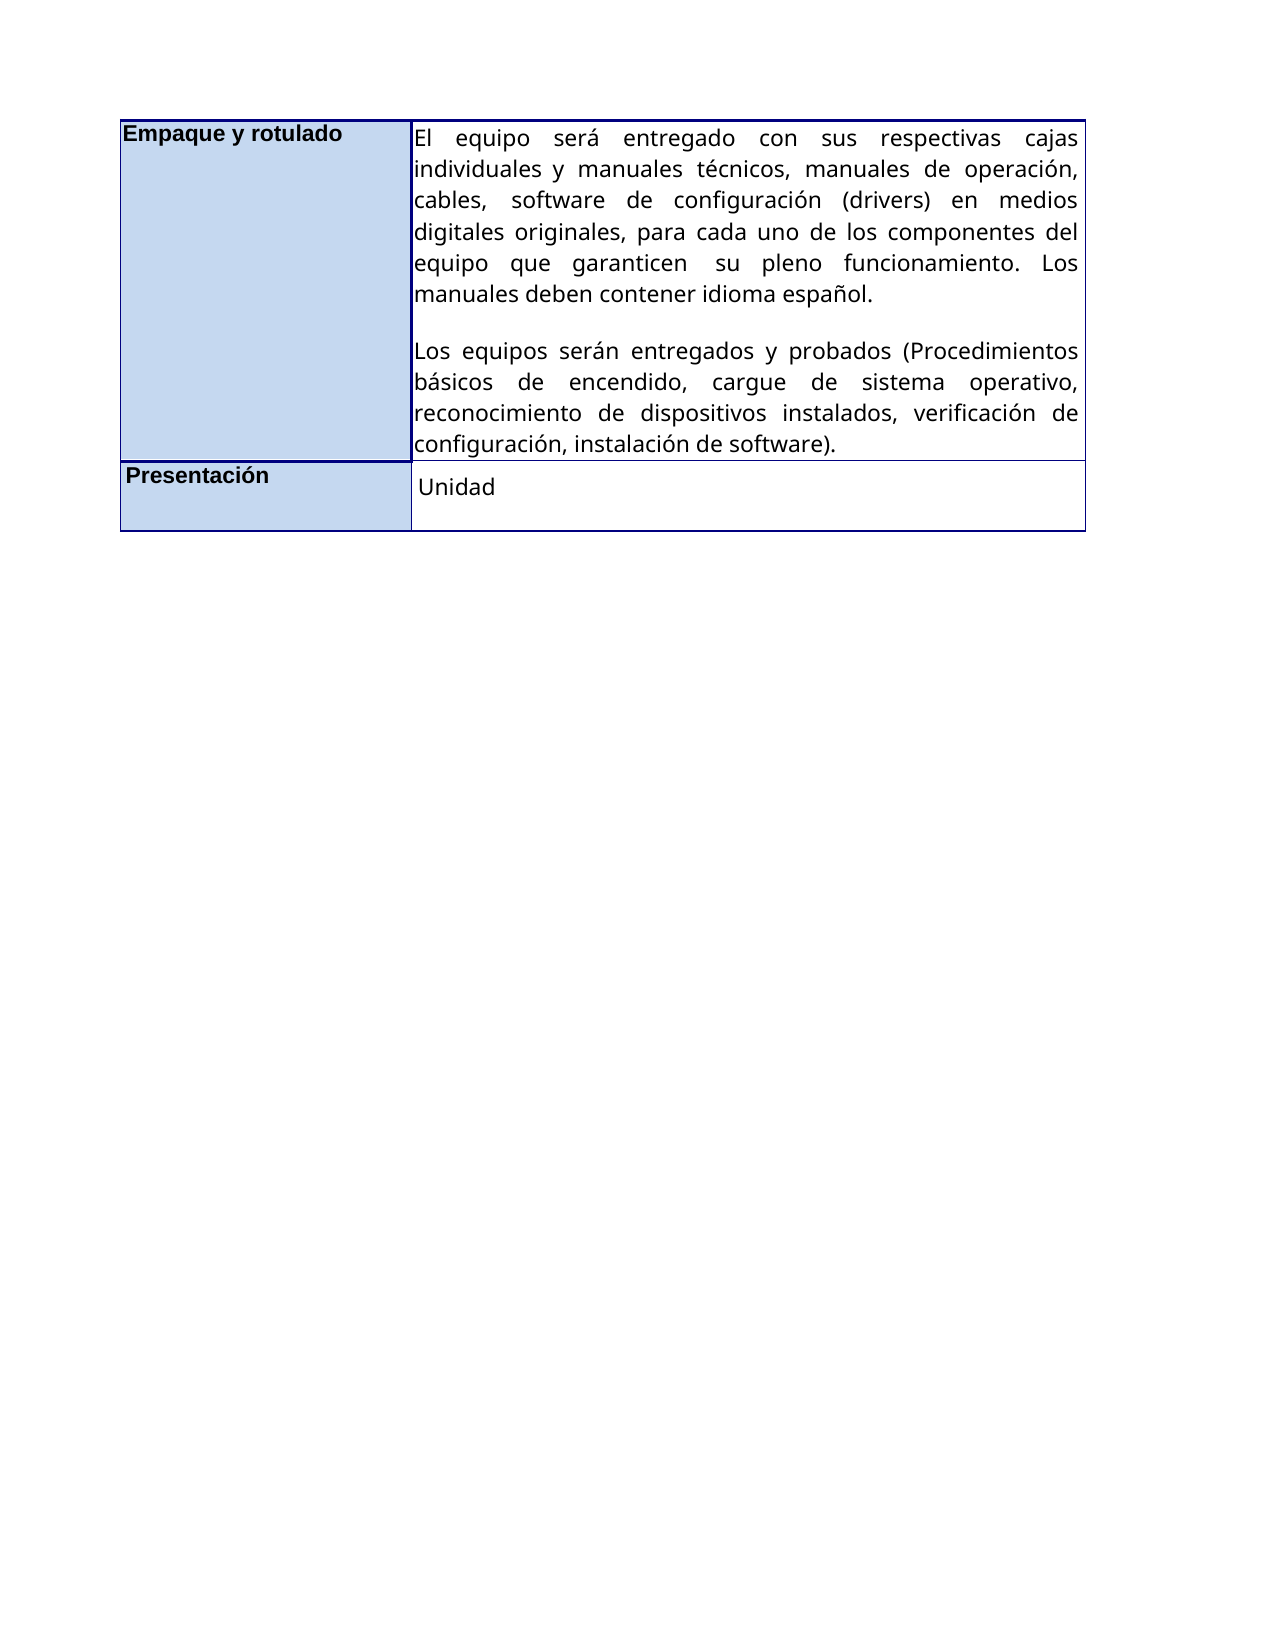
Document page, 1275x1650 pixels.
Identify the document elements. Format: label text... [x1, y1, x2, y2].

table_header El equipo será entregado con sus respectivas cajas individuales y manuales técnicos, manuales de operación, cables, software de configuración (drivers) en medios digitales originales, para cada uno de los componentes del equipo que garanticen su pleno funcionamiento. Los manuales deben contener idioma español. Los equipos serán entregados y probados (Procedimientos básicos de encendido, cargue de sistema operativo, reconocimiento de dispositivos instalados, verificación de configuración, instalación de software). [413, 122, 1085, 459]
table_cell Presentación [121, 463, 411, 530]
table_cell Unidad [412, 461, 1085, 530]
table_header Empaque y rotulado [121, 122, 410, 459]
